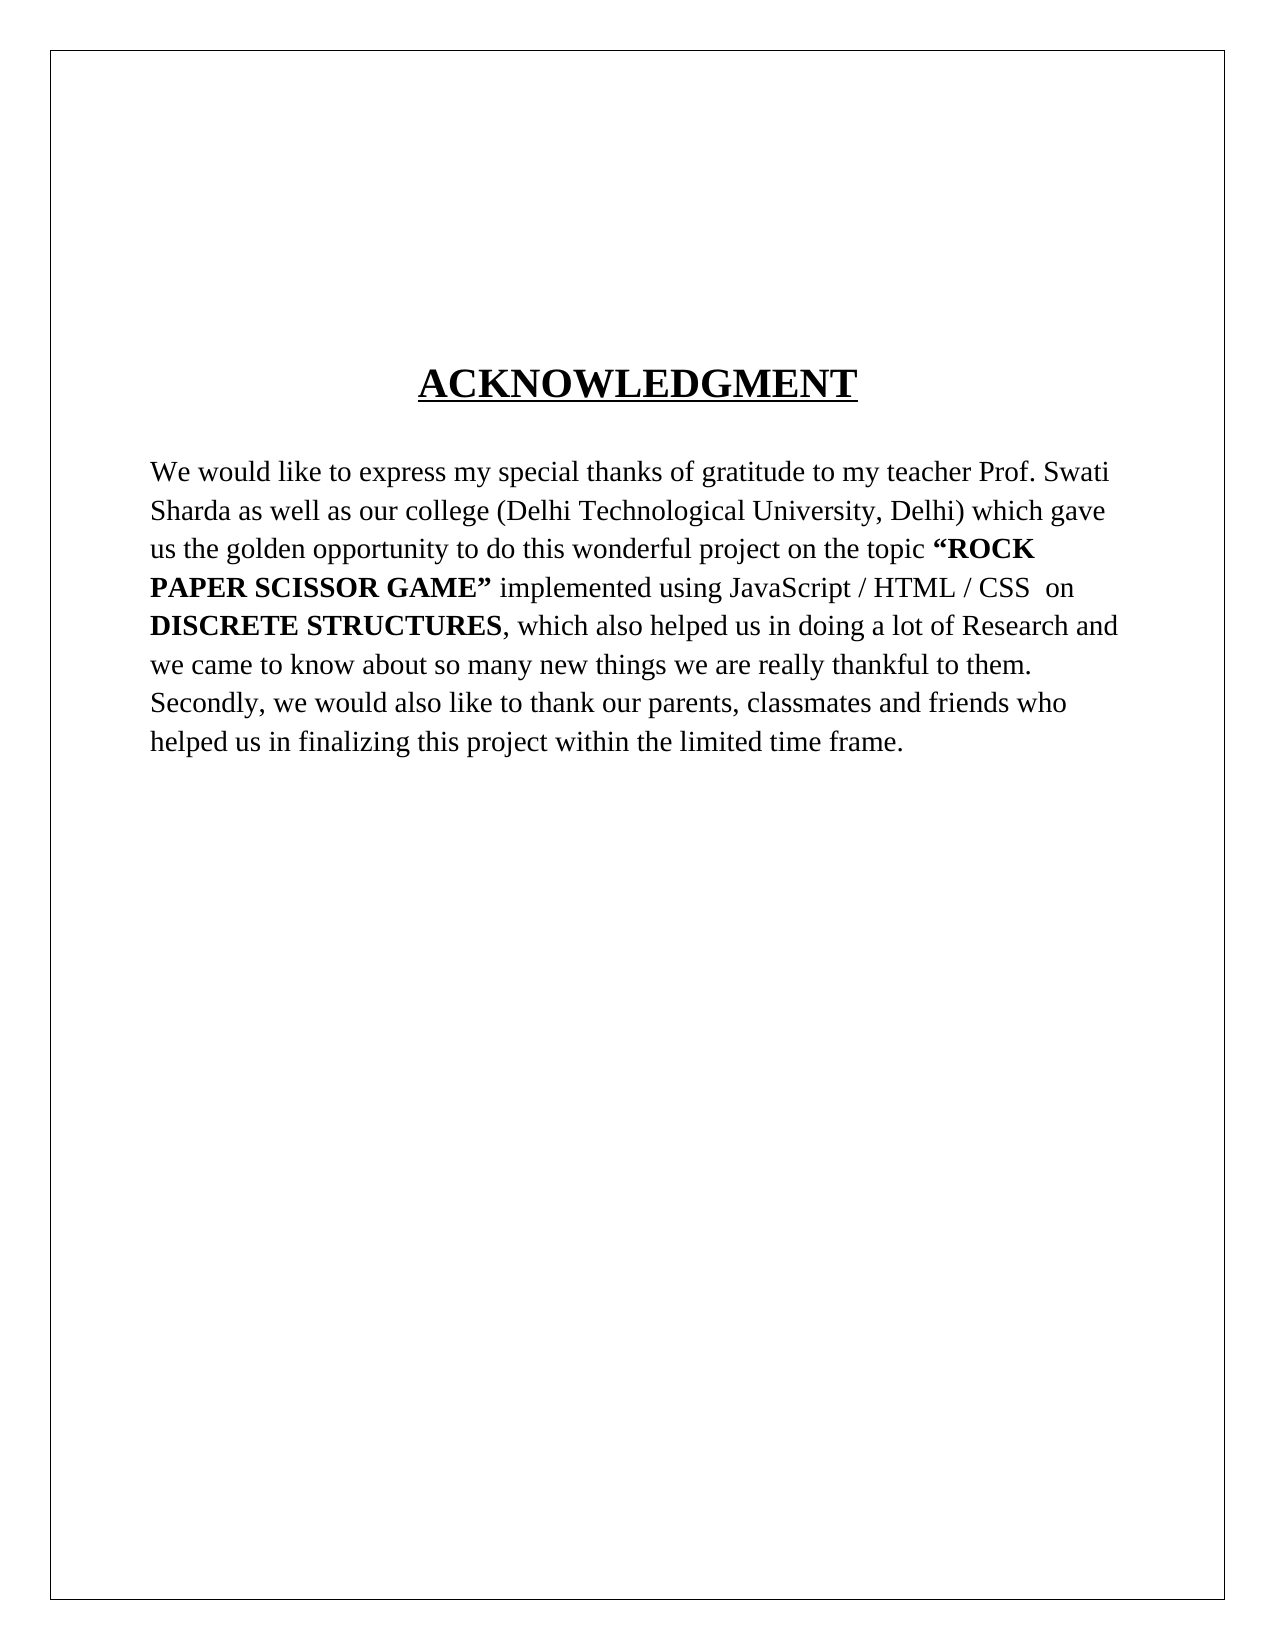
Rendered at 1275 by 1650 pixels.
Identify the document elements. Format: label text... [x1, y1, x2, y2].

text Secondly, we would also like to thank our parents, classmates and friends who helped us in finalizing this project within the limited time frame. [150, 685, 1125, 757]
text We would like to express my special thanks of gratitude to my teacher Prof. Swati Sharda as well as our college (Delhi Technological University, Delhi) which gave us the golden opportunity to do this wonderful project on the topic “ROCK PAPER SCISSOR GAME” implemented using JavaScript / HTML / CSS on DISCRETE STRUCTURES, which also helped us in doing a lot of Research and we came to know about so many new things we are really thankful to them. [150, 454, 1125, 680]
text ACKNOWLEDGMENT [150, 358, 1125, 406]
